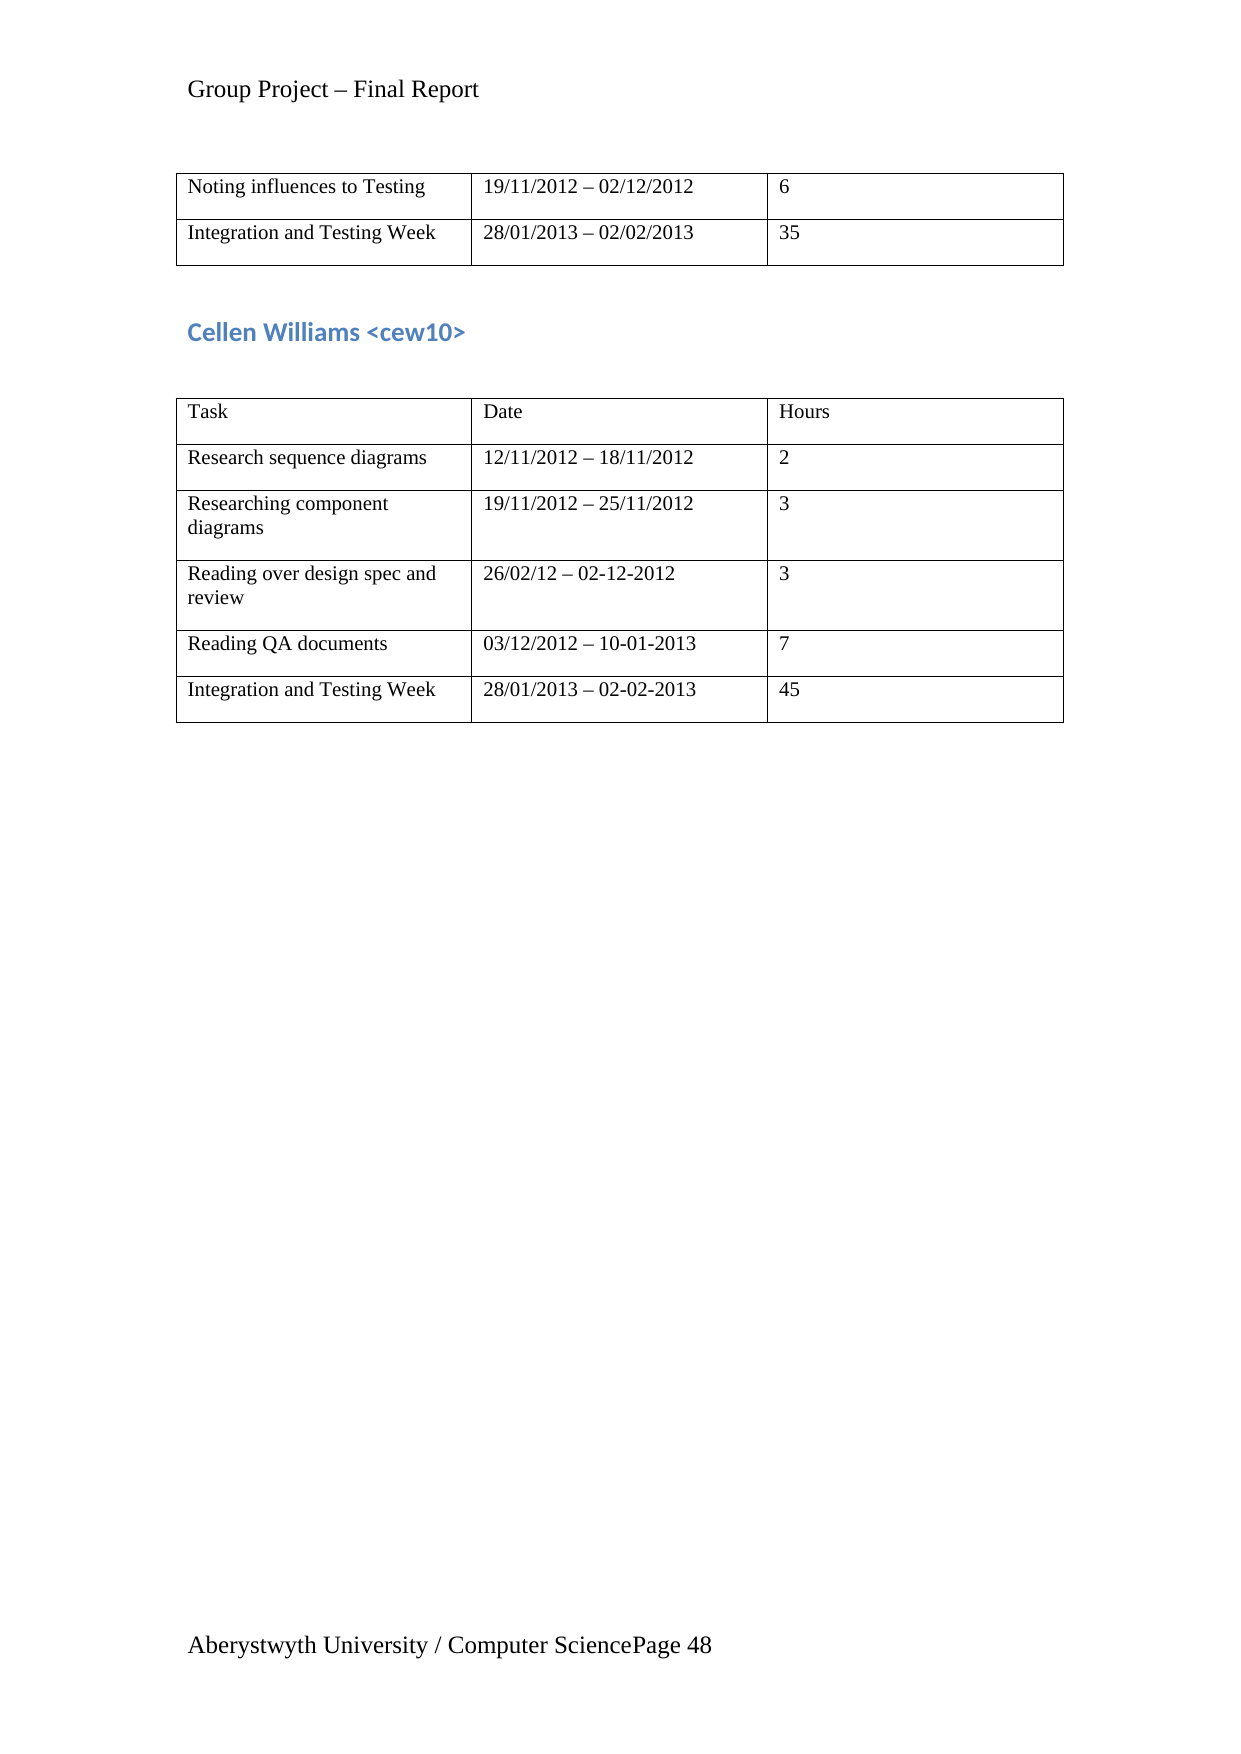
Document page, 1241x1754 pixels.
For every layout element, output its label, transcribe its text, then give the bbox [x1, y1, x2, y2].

subtitle Cellen Williams <cew10> [187, 315, 1053, 348]
table_cell Researching component diagrams [177, 491, 471, 560]
table_cell Noting influences to Testing [177, 174, 471, 219]
table_cell 28/01/2013 – 02-02-2013 [472, 677, 767, 722]
table_cell 6 [768, 174, 1063, 219]
table_cell Reading QA documents [177, 631, 471, 676]
table_cell 28/01/2013 – 02/02/2013 [472, 220, 767, 265]
table_cell 12/11/2012 – 18/11/2012 [472, 445, 767, 490]
table_header Hours [768, 399, 1063, 444]
table_cell Integration and Testing Week [177, 220, 471, 265]
table_cell Research sequence diagrams [177, 445, 471, 490]
table_cell 45 [768, 677, 1063, 722]
table_cell 19/11/2012 – 02/12/2012 [472, 174, 767, 219]
table_cell Integration and Testing Week [177, 677, 471, 722]
table_cell Reading over design spec and review [177, 561, 471, 630]
table_cell 35 [768, 220, 1063, 265]
table_cell 03/12/2012 – 10-01-2013 [472, 631, 767, 676]
table_cell 19/11/2012 – 25/11/2012 [472, 491, 767, 560]
table_cell 2 [768, 445, 1063, 490]
table_cell 3 [768, 491, 1063, 560]
table_header Date [472, 399, 767, 444]
table_cell 7 [768, 631, 1063, 676]
table_header Task [177, 399, 471, 444]
table_cell 26/02/12 – 02-12-2012 [472, 561, 767, 630]
table_cell 3 [768, 561, 1063, 630]
